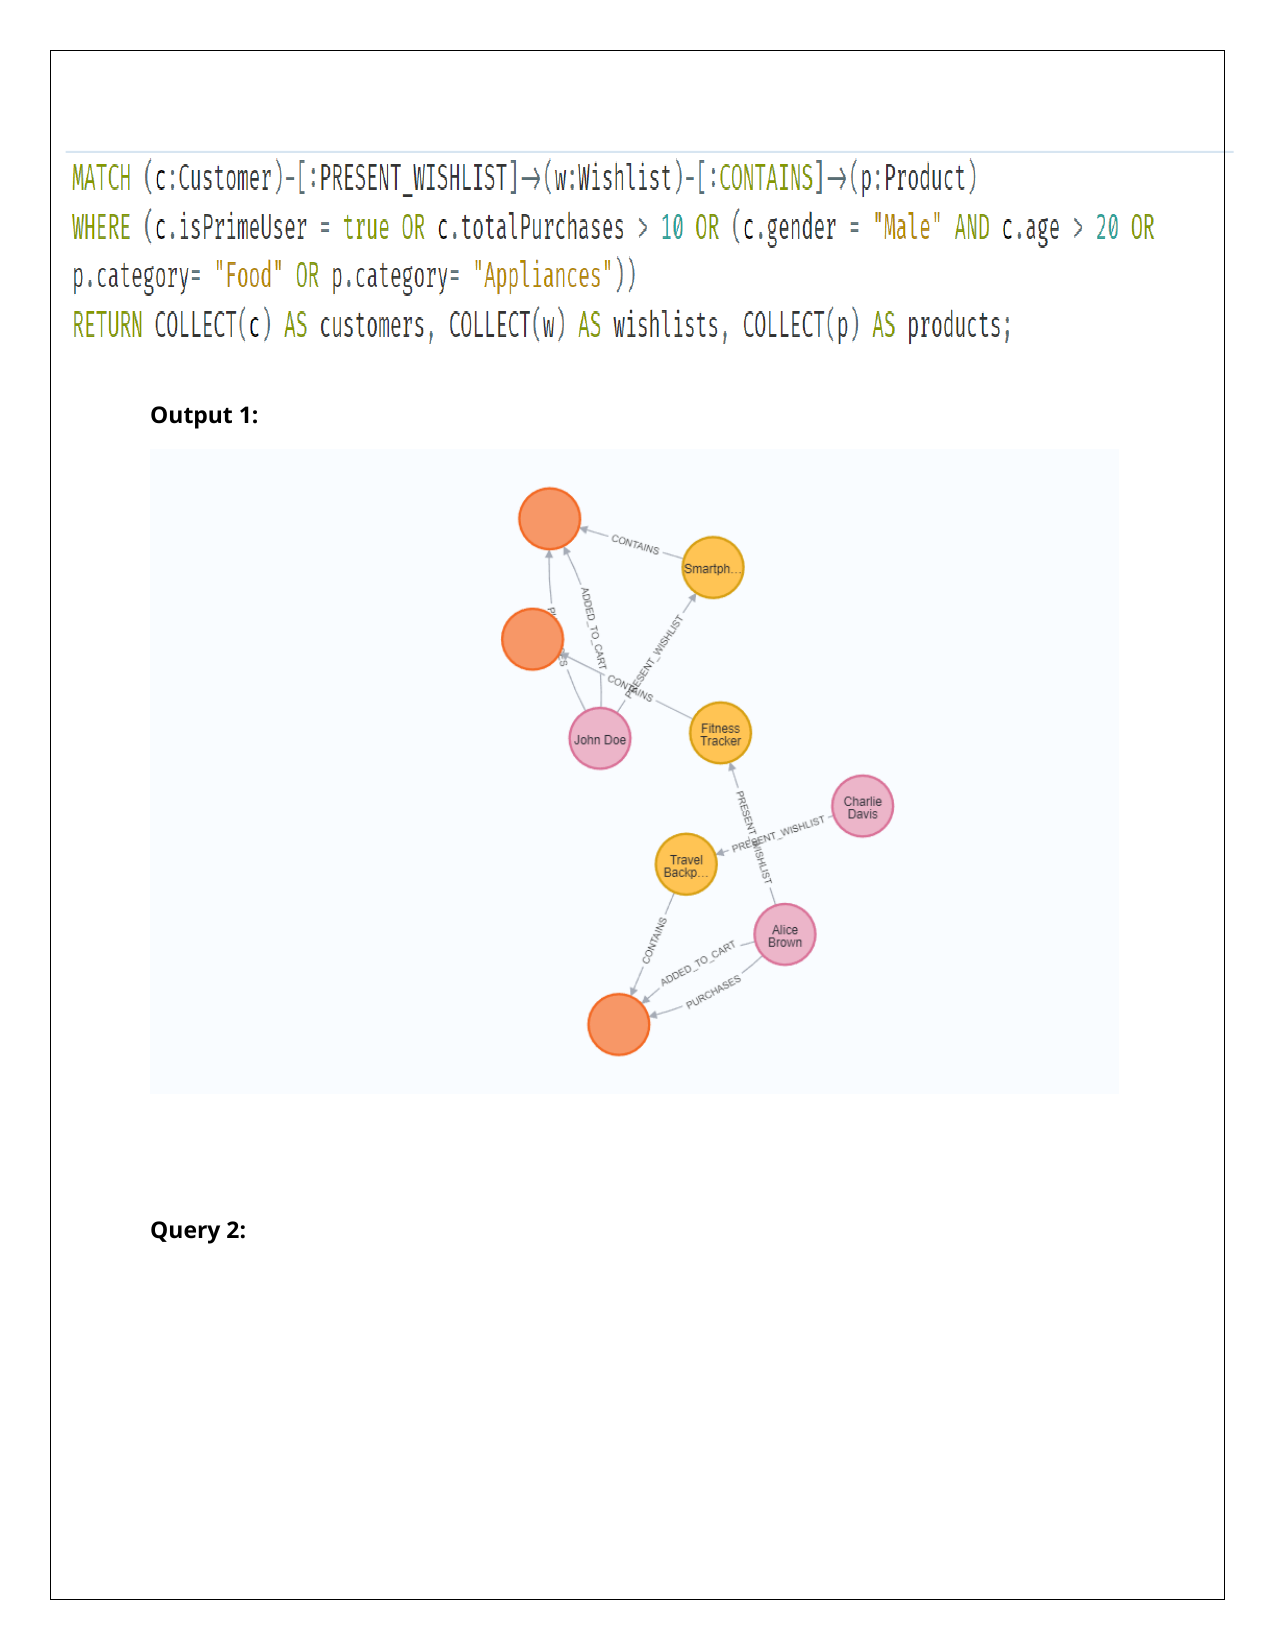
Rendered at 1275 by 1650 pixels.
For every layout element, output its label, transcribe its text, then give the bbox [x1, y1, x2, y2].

picture [150, 449, 1119, 1094]
picture [65, 150, 1224, 380]
picture [1225, 150, 1234, 380]
text Output 1: [150, 399, 1125, 430]
text Query 2: [150, 1214, 1125, 1245]
